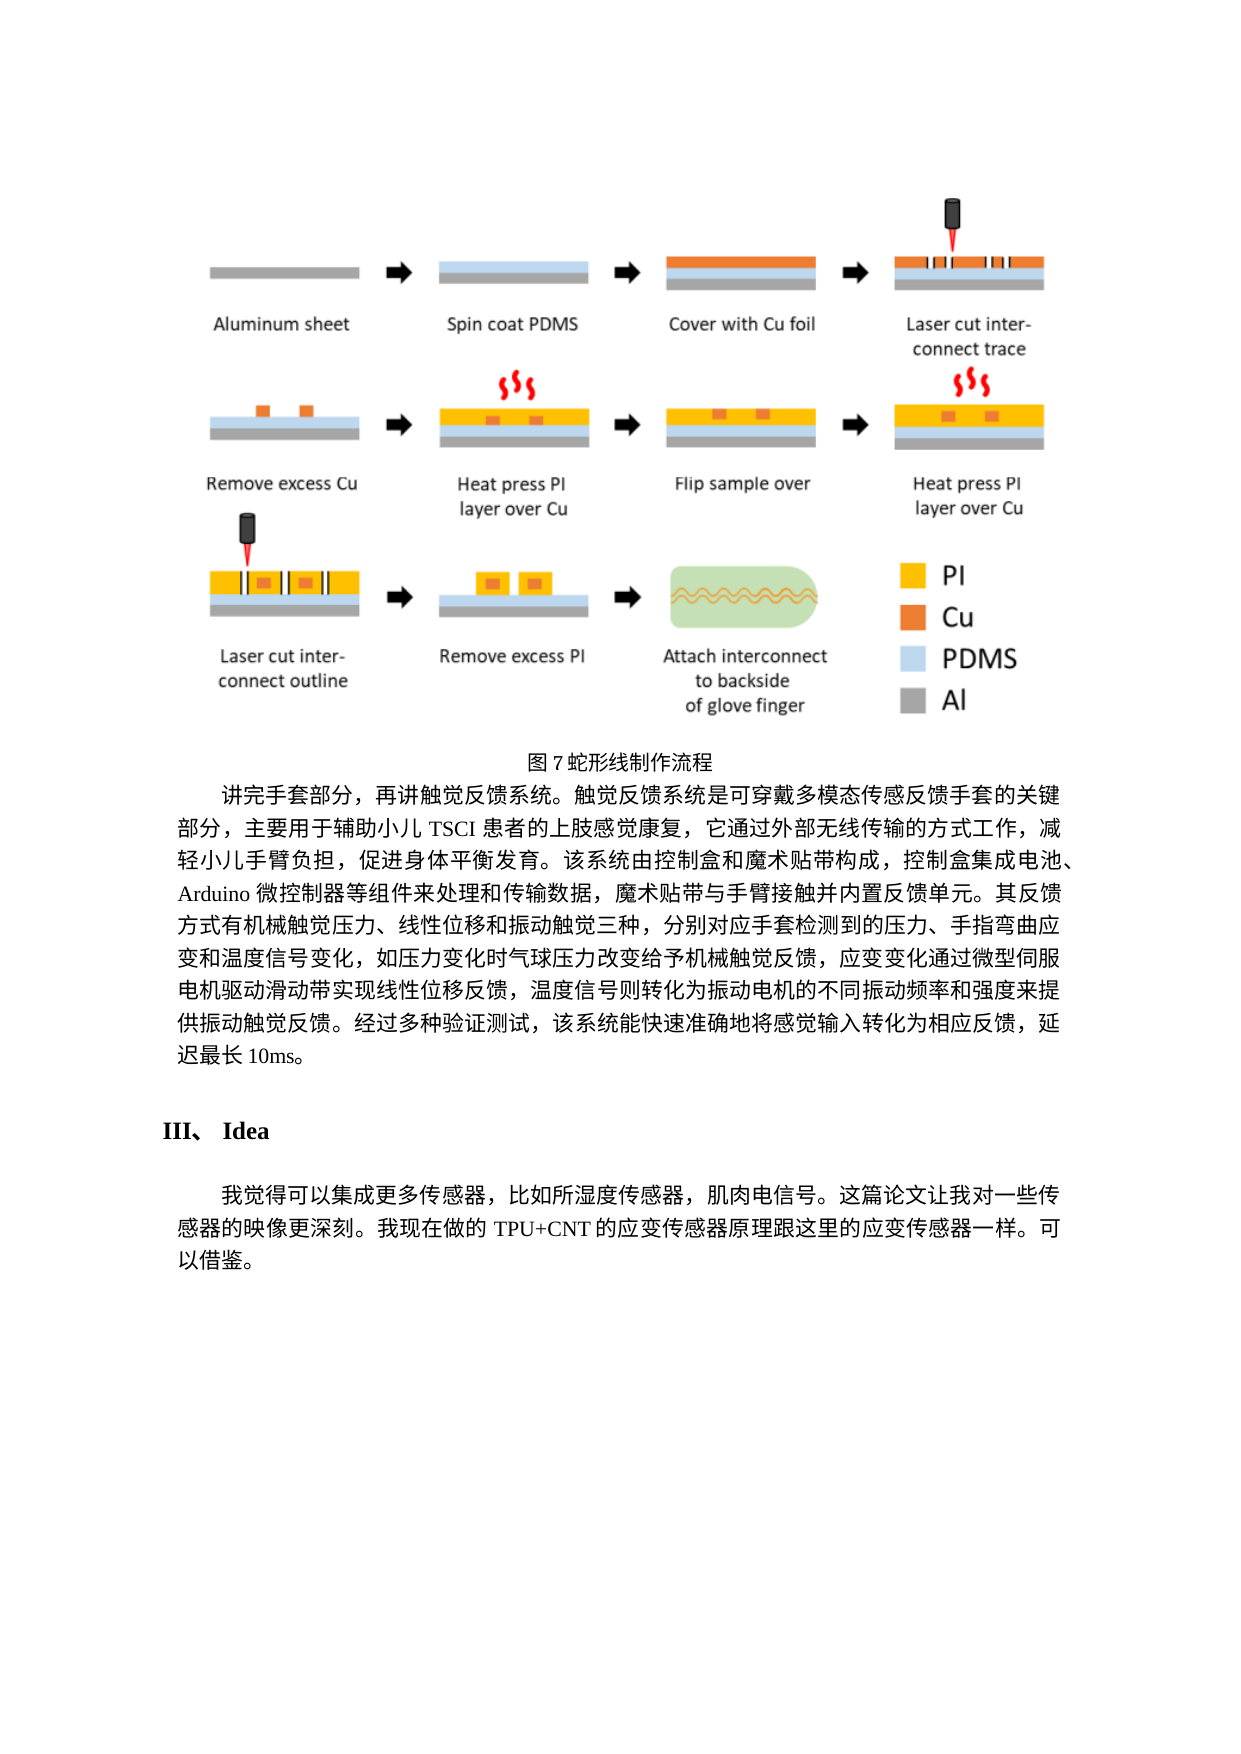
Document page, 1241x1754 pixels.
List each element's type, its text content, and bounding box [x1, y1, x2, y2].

text 讲完手套部分，再讲触觉反馈系统。触觉反馈系统是可穿戴多模态传感反馈手套的关键部分，主要用于辅助小儿 TSCI 患者的上肢感觉康复，它通过外部无线传输的方式工作，减轻小儿手臂负担，促进身体平衡发育。该系统由控制盒和魔术贴带构成，控制盒集成电池、Arduino 微控制器等组件来处理和传输数据，魔术贴带与手臂接触并内置反馈单元。其反馈方式有机械触觉压力、线性位移和振动触觉三种，分别对应手套检测到的压力、手指弯曲应变和温度信号变化，如压力变化时气球压力改变给予机械触觉反馈，应变变化通过微型伺服电机驱动滑动带实现线性位移反馈，温度信号则转化为振动电机的不同振动频率和强度来提供振动触觉反馈。经过多种验证测试，该系统能快速准确地将感觉输入转化为相应反馈，延迟最长10ms。 [177, 778, 1063, 1070]
picture [177, 160, 1063, 741]
text 我觉得可以集成更多传感器，比如所湿度传感器，肌肉电信号。这篇论文让我对一些传感器的映像更深刻。我现在做的TPU+CNT的应变传感器原理跟这里的应变传感器一样。可以借鉴。 [177, 1178, 1063, 1275]
subtitle Idea [162, 1096, 1063, 1161]
text 图 7蛇形线制作流程 [177, 745, 1063, 778]
